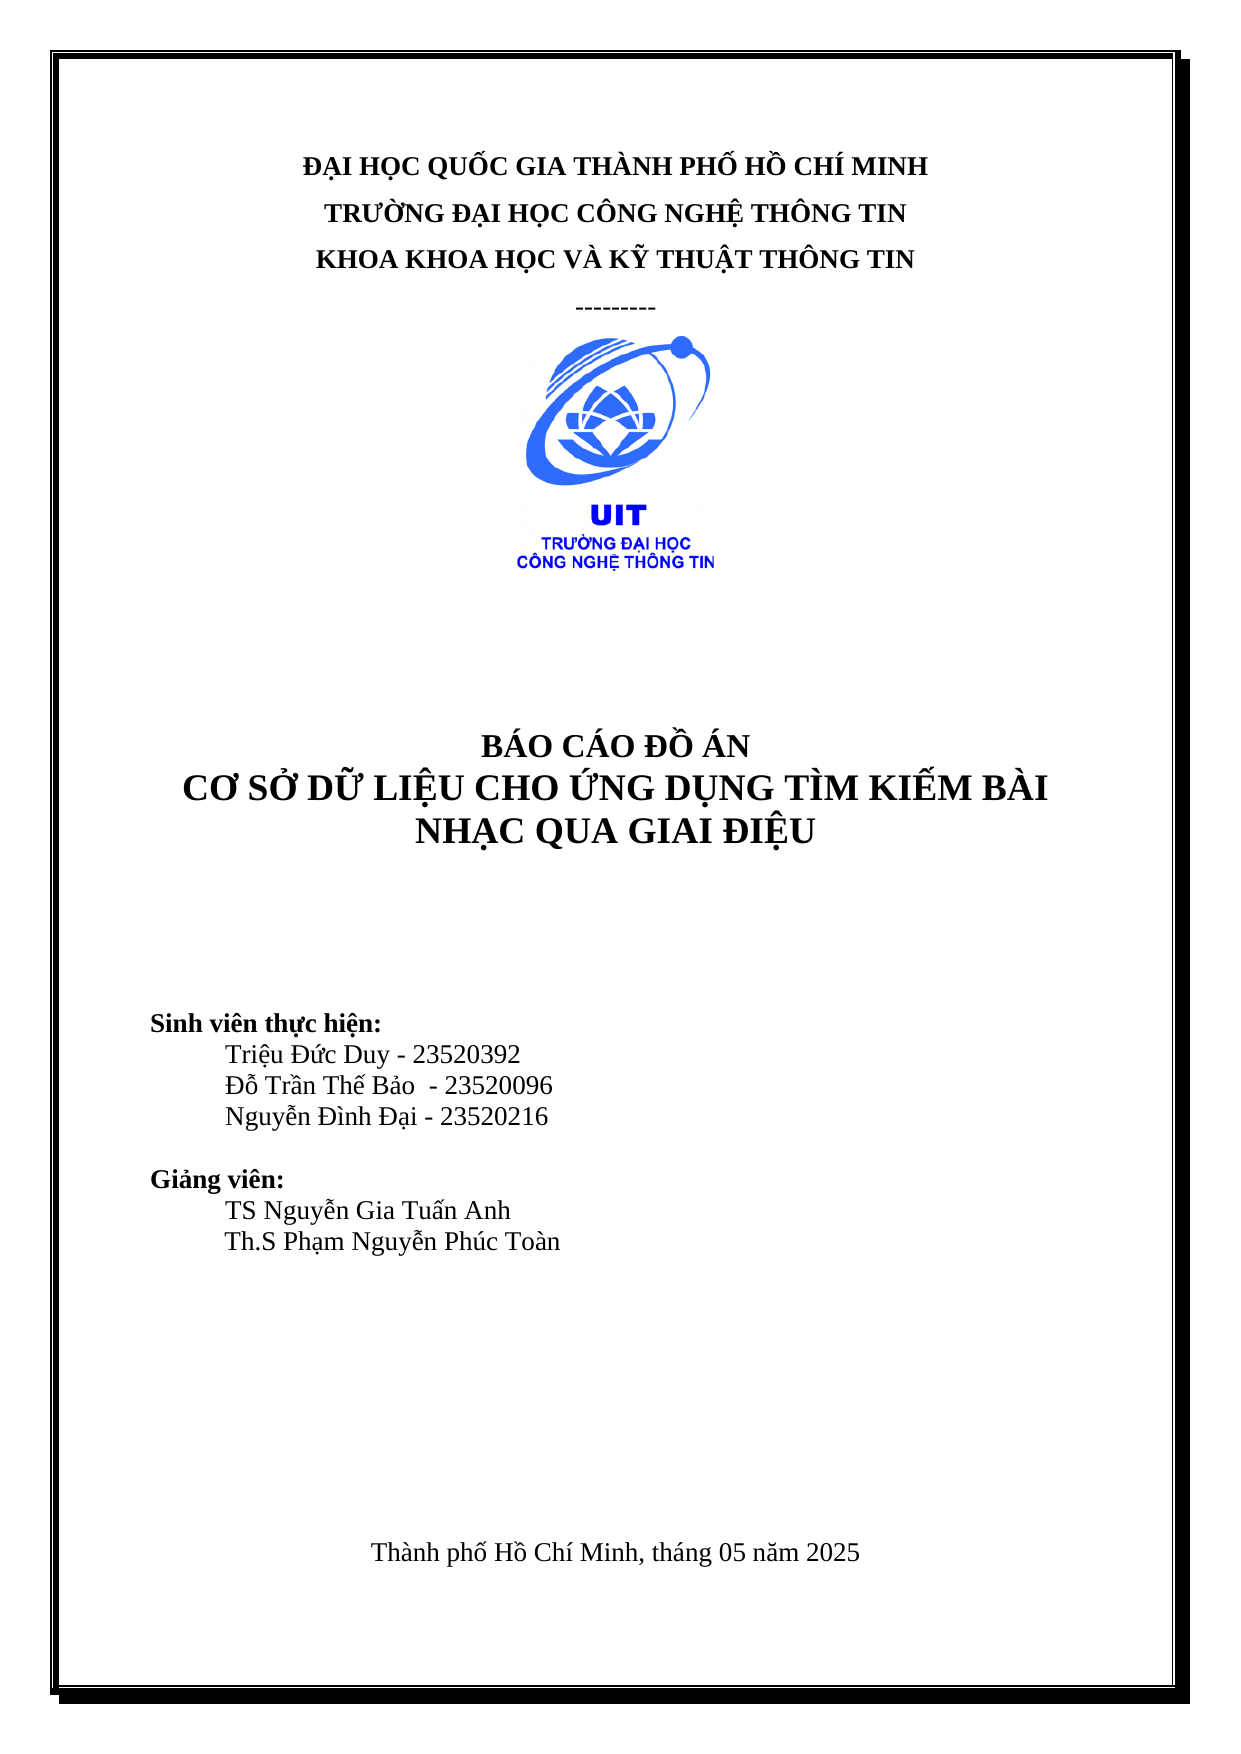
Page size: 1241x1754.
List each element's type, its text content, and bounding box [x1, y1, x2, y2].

text TS Nguyễn Gia Tuấn Anh [150, 1194, 1081, 1225]
text Nguyễn Đình Đại - 23520216 [150, 1101, 1081, 1132]
text Triệu Đức Duy - 23520392 [150, 1038, 1081, 1069]
text Sinh viên thực hiện: [150, 1007, 1081, 1038]
picture [517, 336, 714, 571]
text BÁO CÁO ĐỒ ÁN [150, 727, 1081, 765]
text KHOA KHOA HỌC VÀ KỸ THUẬT THÔNG TIN [150, 243, 1081, 274]
text --------- [150, 290, 1081, 321]
text ĐẠI HỌC QUỐC GIA THÀNH PHỐ HỒ CHÍ MINH [150, 150, 1081, 181]
text Thành phố Hồ Chí Minh, tháng 05 năm 2025 [150, 1537, 1081, 1568]
text TRƯỜNG ĐẠI HỌC CÔNG NGHỆ THÔNG TIN [150, 197, 1081, 228]
text CƠ SỞ DỮ LIỆU CHO ỨNG DỤNG TÌM KIẾM BÀI NHẠC QUA GIAI ĐIỆU [150, 765, 1081, 851]
text Giảng viên: [150, 1163, 1081, 1194]
text Th.S Phạm Nguyễn Phúc Toàn [150, 1225, 1081, 1256]
text Đỗ Trần Thế Bảo - 23520096 [150, 1069, 1081, 1101]
